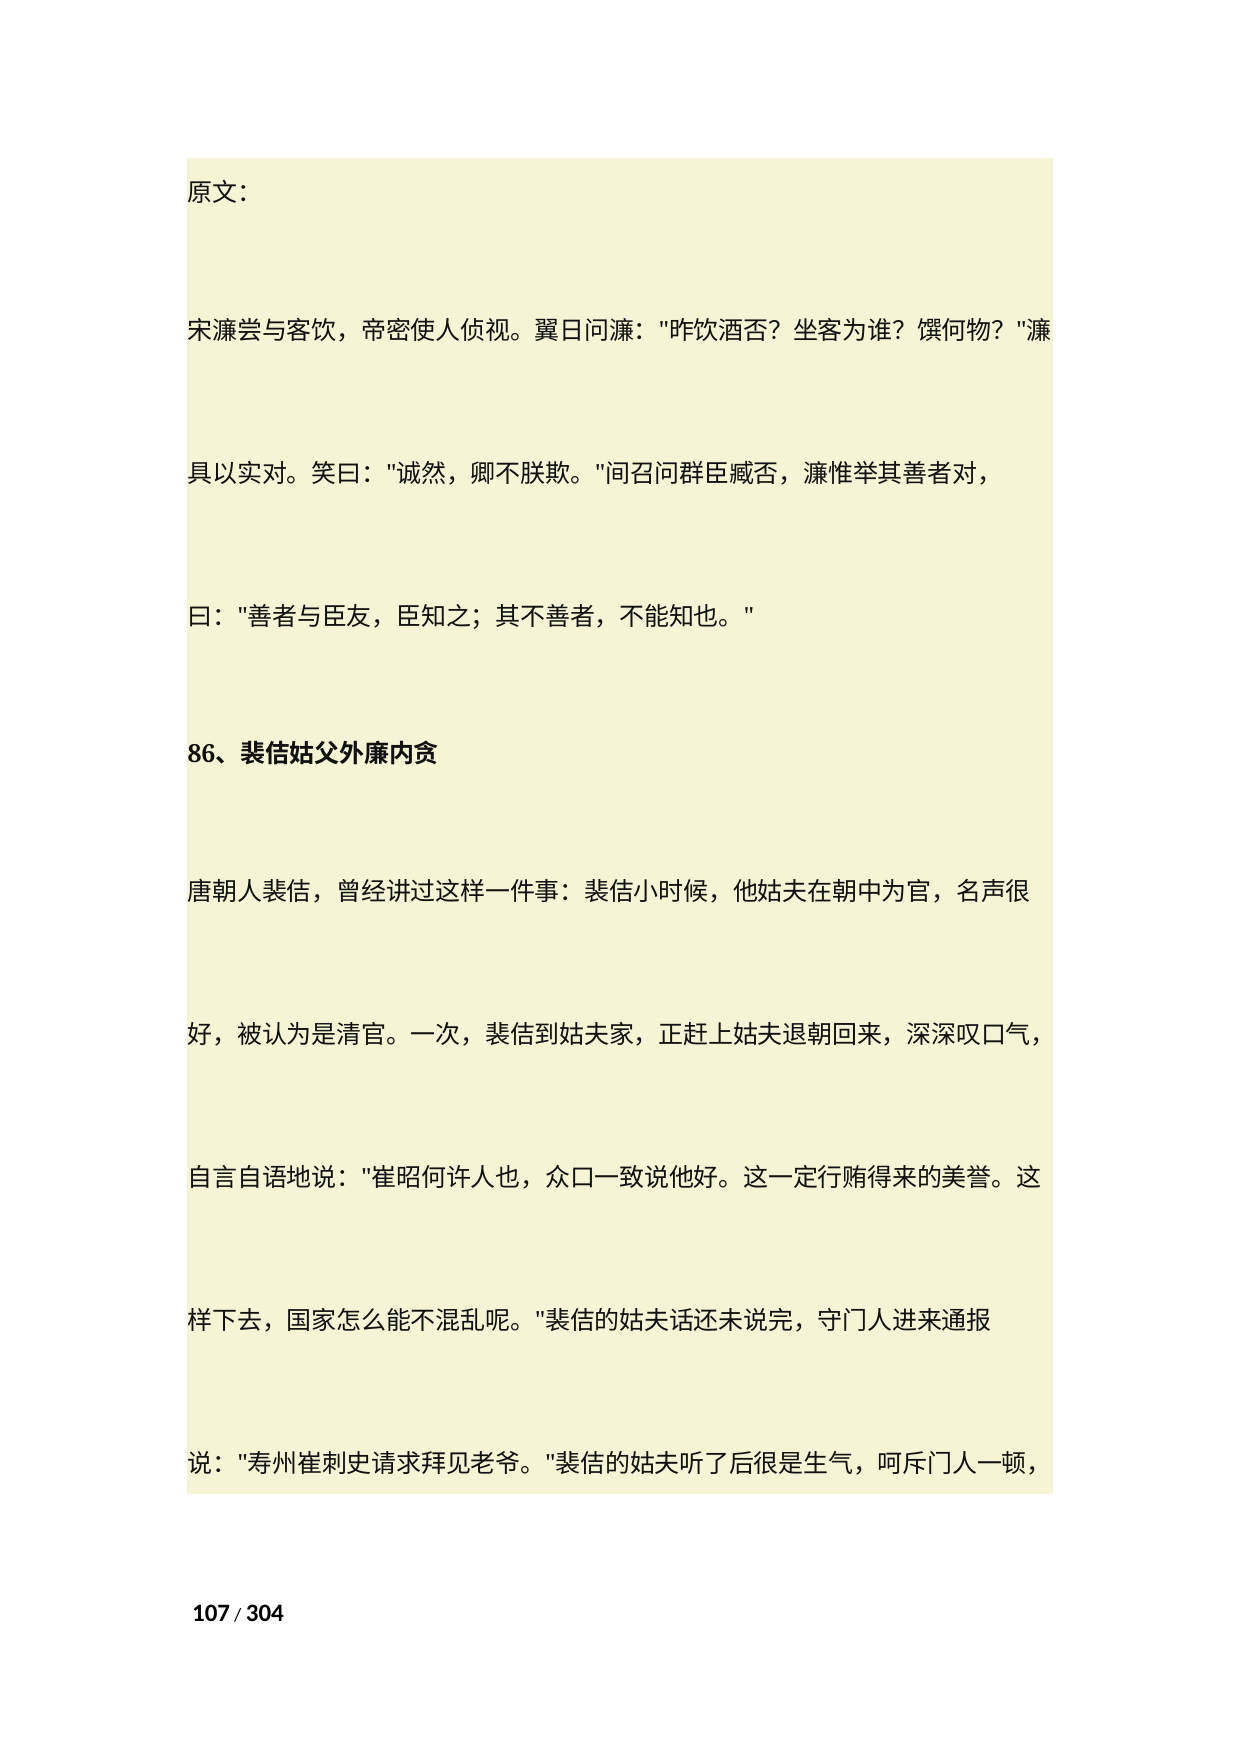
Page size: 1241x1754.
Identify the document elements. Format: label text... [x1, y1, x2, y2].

text 86、裴佶姑父外廉内贪 [187, 719, 1053, 784]
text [187, 857, 1053, 1494]
text 原文： [187, 158, 1053, 223]
text 宋濂尝与客饮，帝密使人侦视。翼日问濂："昨饮酒否？坐客为谁？馔何物？"濂具以实对。笑曰："诚然，卿不朕欺。"间召问群臣臧否，濂惟举其善者对，曰："善者与臣友，臣知之；其不善者，不能知也。" [187, 296, 1053, 647]
